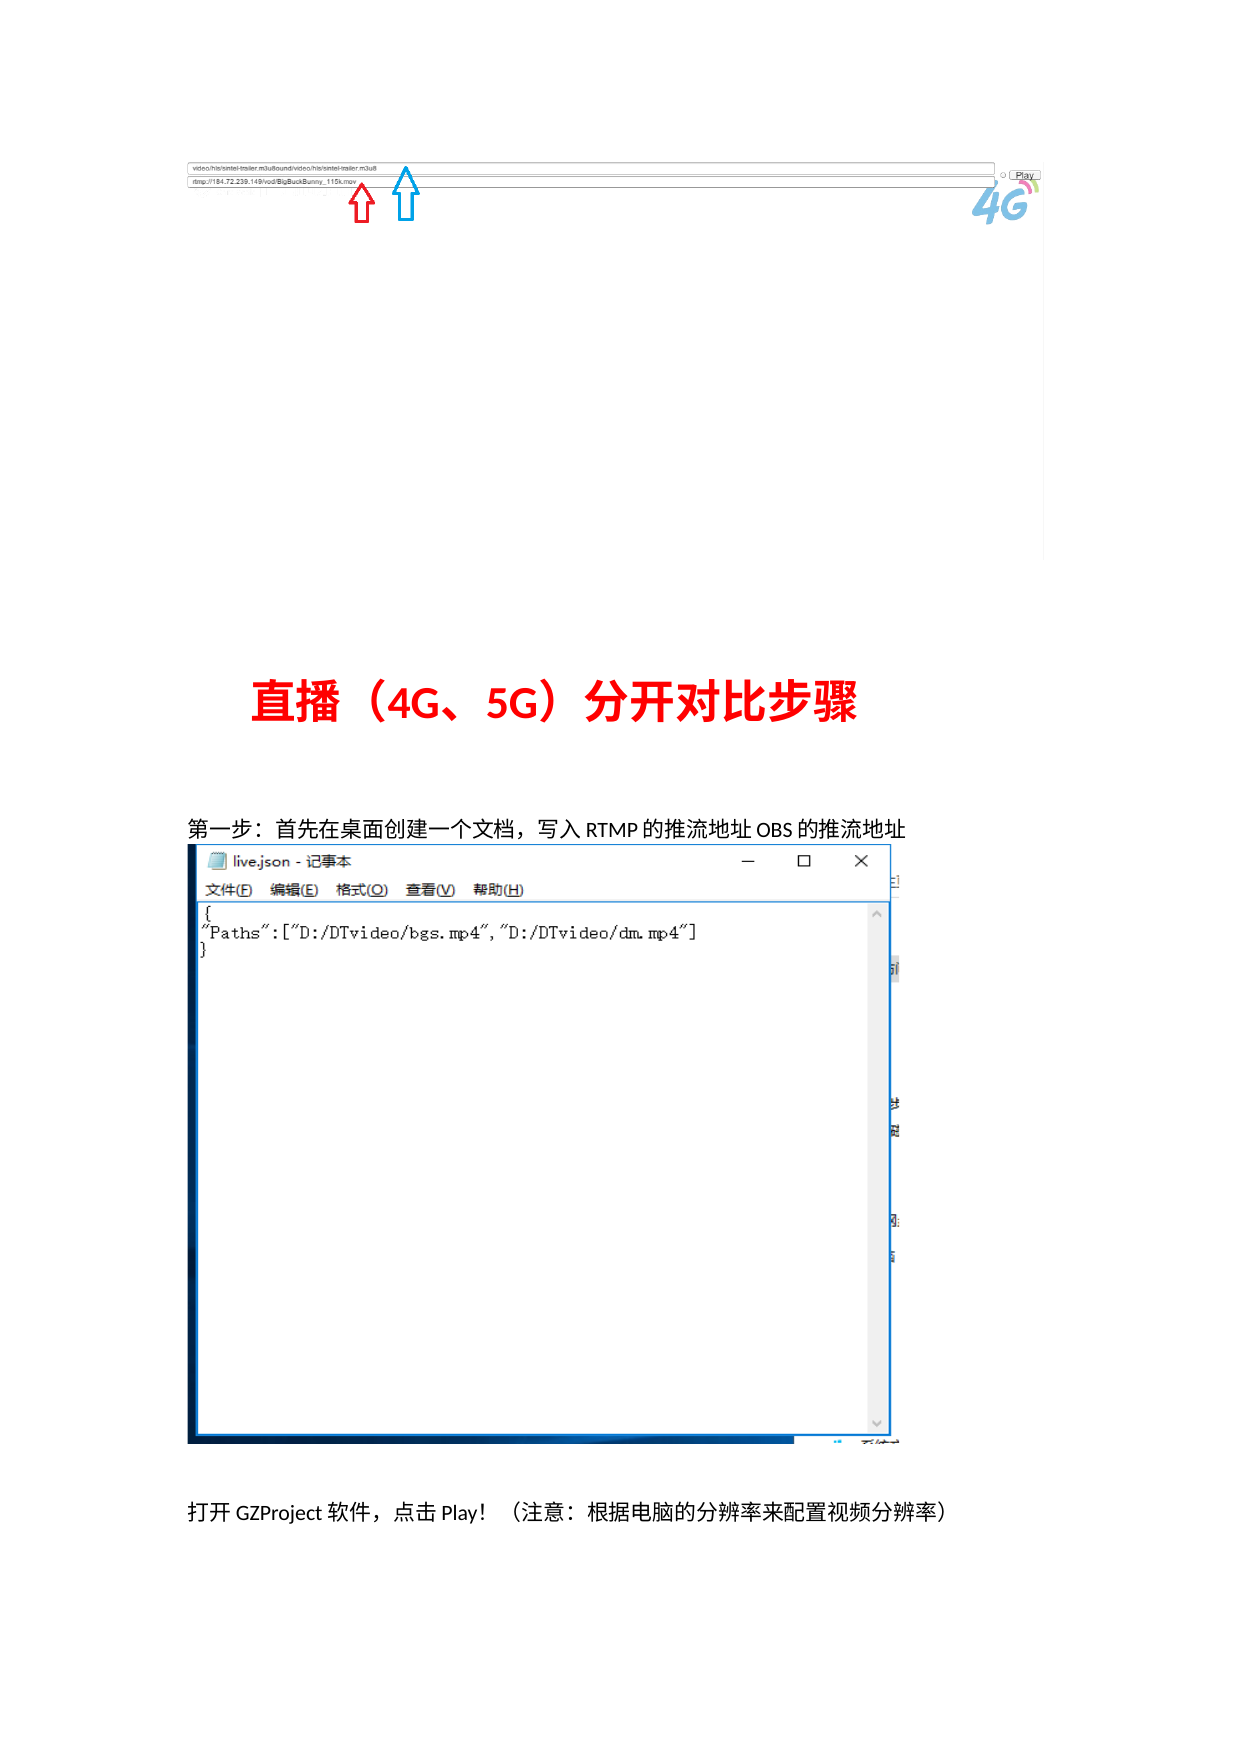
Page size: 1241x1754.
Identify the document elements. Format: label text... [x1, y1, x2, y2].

text 第一步：首先在桌面创建一个文档，写入RTMP的推流地址OBS的推流地址 [187, 812, 1053, 844]
text 直播（4G、5G）分开对比步骤 [187, 649, 1053, 747]
picture [187, 844, 900, 1444]
picture [187, 162, 1044, 560]
text 打开GZProject 软件，点击Play！（注意：根据电脑的分辨率来配置视频分辨率） [187, 1494, 1053, 1527]
